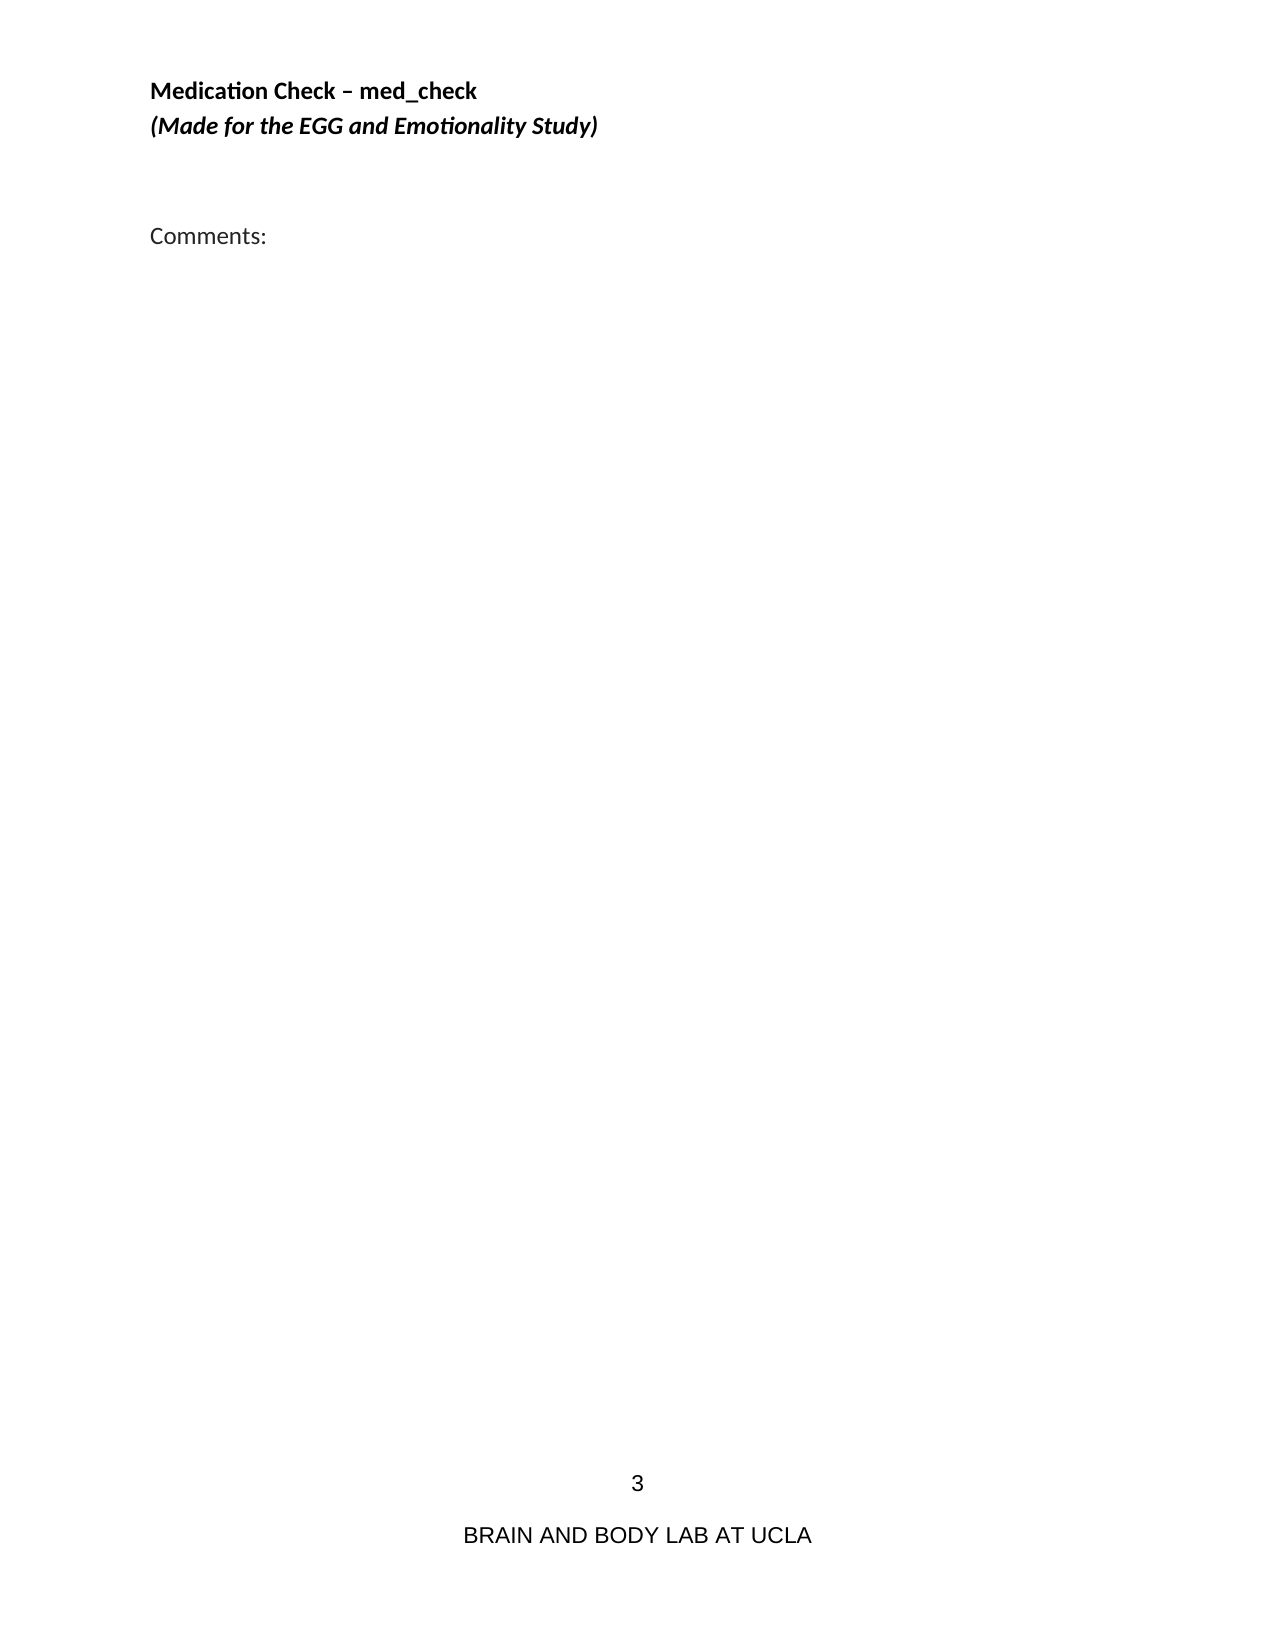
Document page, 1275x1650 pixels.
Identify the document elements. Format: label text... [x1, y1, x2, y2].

text Comments: [150, 220, 1125, 251]
